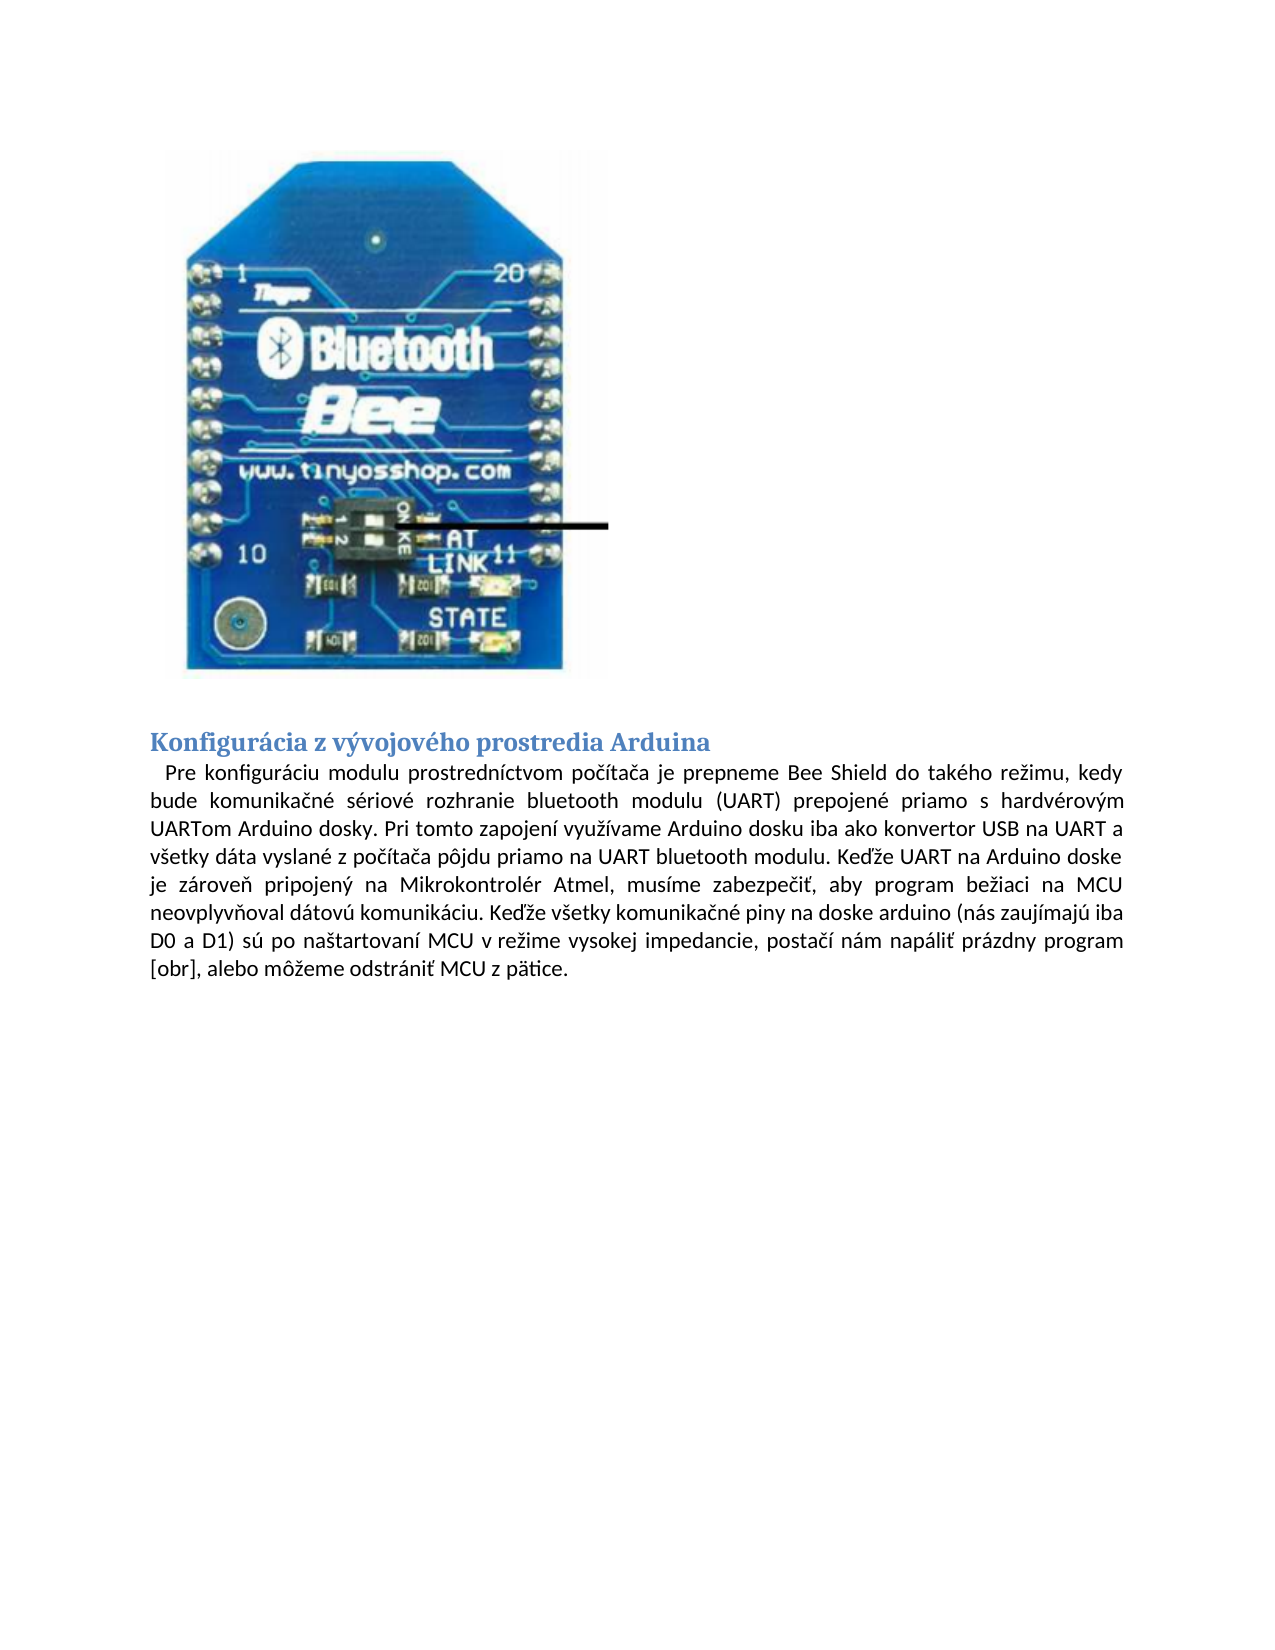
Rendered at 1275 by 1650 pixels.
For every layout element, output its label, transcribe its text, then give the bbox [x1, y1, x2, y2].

text Pre konfiguráciu modulu prostredníctvom počítača je prepneme Bee Shield do takého režimu, kedy bude komunikačné sériové rozhranie bluetooth modulu (UART) prepojené priamo s hardvérovým UARTom Arduino dosky. Pri tomto zapojení využívame Arduino dosku iba ako konvertor USB na UART a všetky dáta vyslané z počítača pôjdu priamo na UART bluetooth modulu. Keďže UART na Arduino doske je zároveň pripojený na Mikrokontrolér Atmel, musíme zabezpečiť, aby program bežiaci na MCU neovplyvňoval dátovú komunikáciu. Keďže všetky komunikačné piny na doske arduino (nás zaujímajú iba D0 a D1) sú po naštartovaní MCU v režime vysokej impedancie, postačí nám napáliť prázdny program [obr], alebo môžeme odstrániť MCU z pätice. [150, 758, 1125, 983]
picture [165, 150, 609, 679]
subtitle Konfigurácia z vývojového prostredia Arduina [150, 727, 1125, 758]
